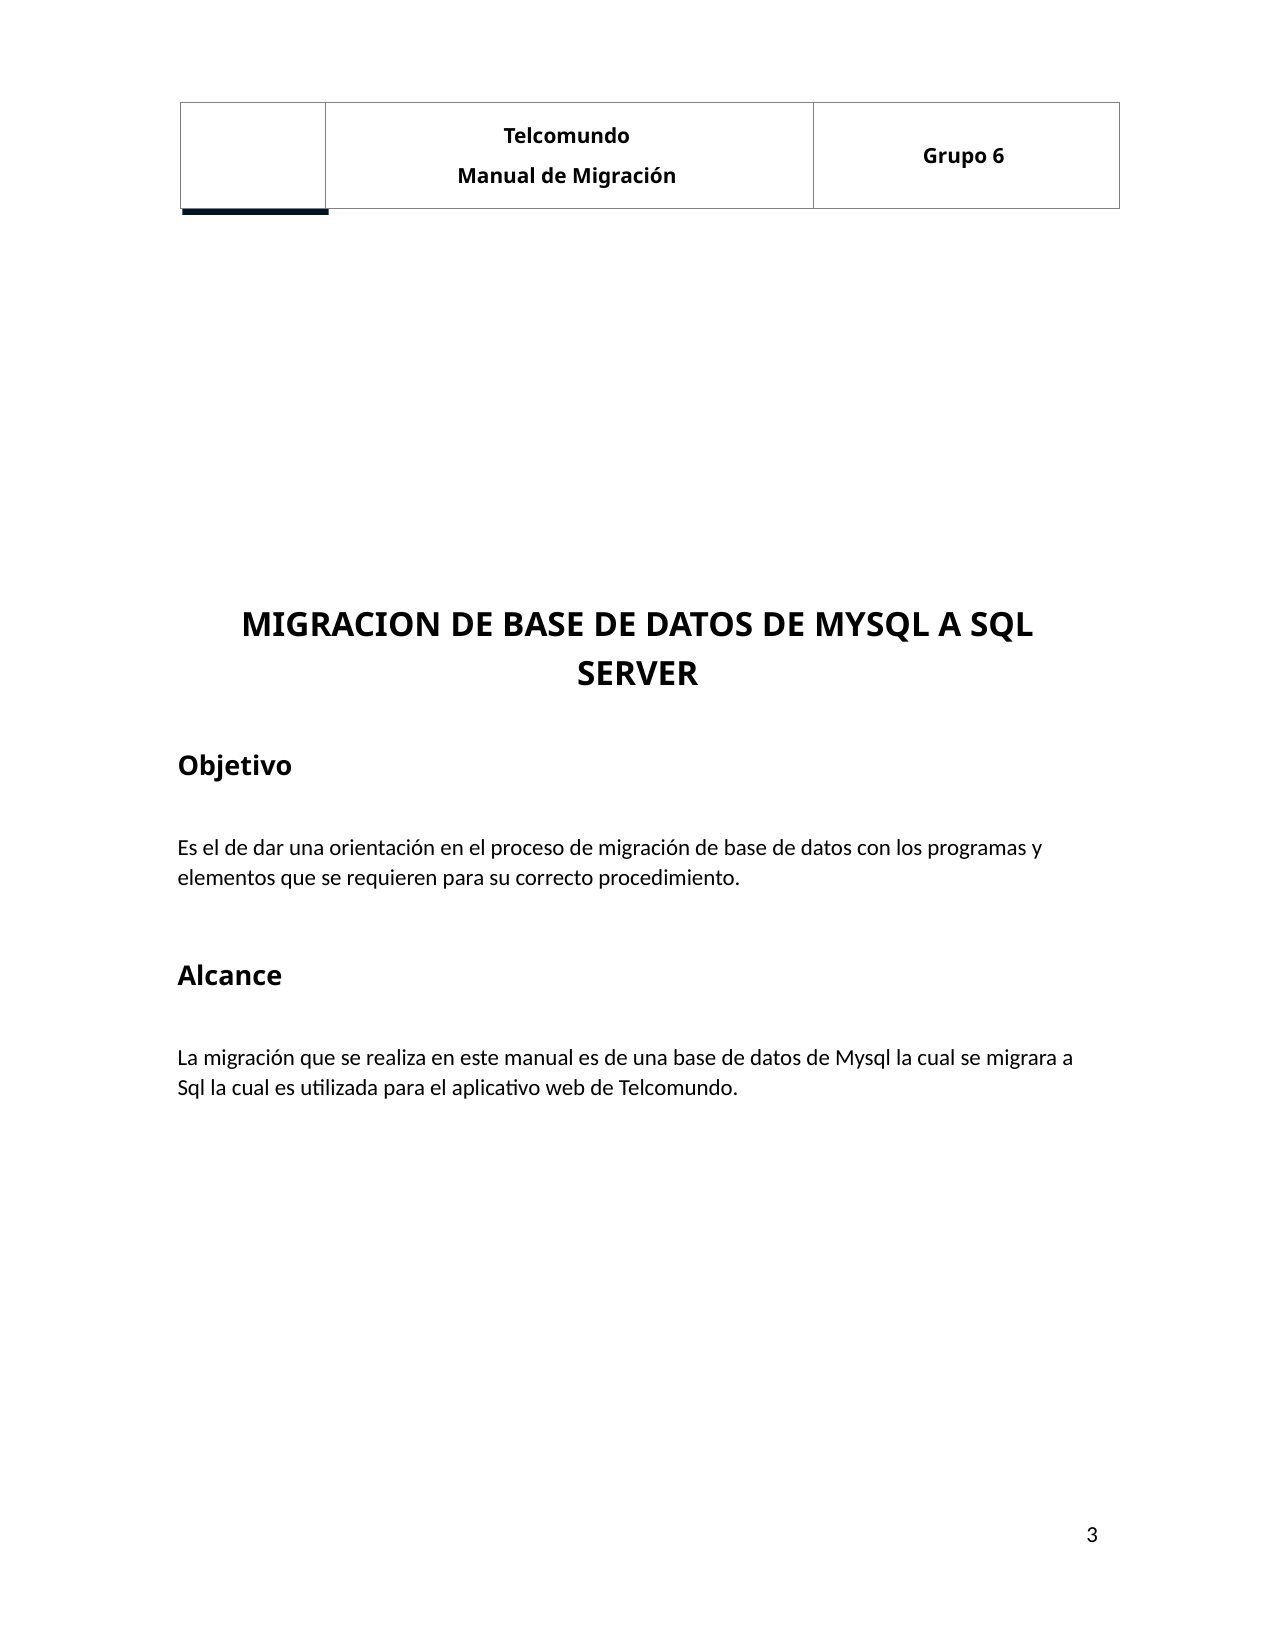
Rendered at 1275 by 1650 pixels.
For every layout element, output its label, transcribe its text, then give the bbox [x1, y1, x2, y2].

subtitle MIGRACION DE BASE DE DATOS DE MYSQL A SQL SERVER [177, 601, 1098, 696]
picture [182, 209, 329, 215]
text La migración que se realiza en este manual es de una base de datos de Mysql la cual se migrara a Sql la cual es utilizada para el aplicativo web de Telcomundo. [177, 1043, 1098, 1102]
subtitle Alcance [177, 957, 1098, 993]
text Es el de dar una orientación en el proceso de migración de base de datos con los programas y elementos que se requieren para su correcto procedimiento. [177, 833, 1098, 891]
subtitle Objetivo [177, 746, 1098, 783]
